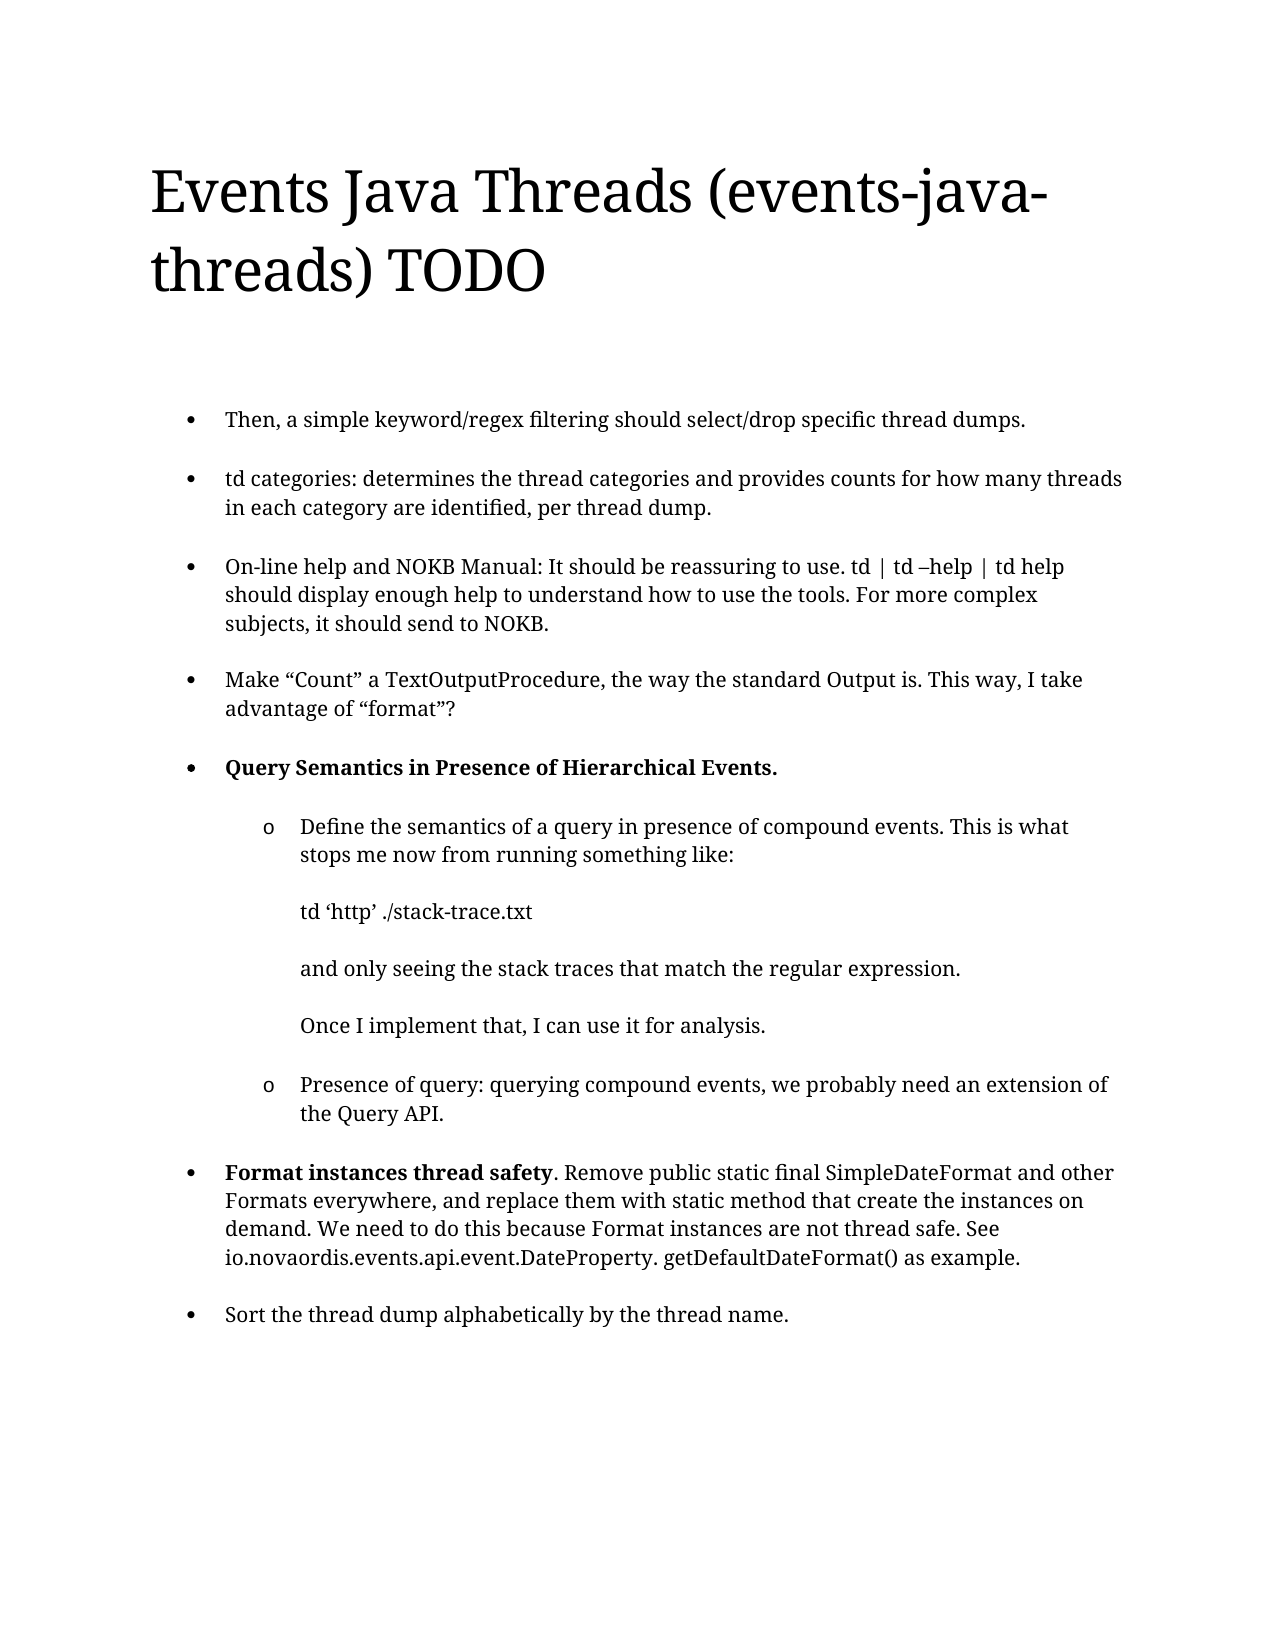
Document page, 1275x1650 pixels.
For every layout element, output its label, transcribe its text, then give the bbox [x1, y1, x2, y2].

list Presence of query: querying compound events, we probably need an extension of the Query API. [262, 1070, 1125, 1158]
text Events Java Threads (events-java-threads) TODO [150, 150, 1125, 309]
list Define the semantics of a query in presence of compound events. This is what stops me now from running something like: td ‘http’ ./stack-trace.txt and only seeing the stack traces that match the regular expression. Once I implement that, I can use it for analysis. [262, 812, 1125, 1070]
list Query Semantics in Presence of Hierarchical Events. [187, 753, 1125, 812]
list Sort the thread dump alphabetically by the thread name. [187, 1300, 1125, 1359]
list Then, a simple keyword/regex filtering should select/drop specific thread dumps. [187, 406, 1125, 464]
list On-line help and NOKB Manual: It should be reassuring to use. td | td –help | td help should display enough help to understand how to use the tools. For more complex subjects, it should send to NOKB. [187, 552, 1125, 637]
list td categories: determines the thread categories and provides counts for how many threads in each category are identified, per thread dump. [187, 464, 1125, 552]
list Make “Count” a TextOutputProcedure, the way the standard Output is. This way, I take advantage of “format”? [187, 666, 1125, 753]
